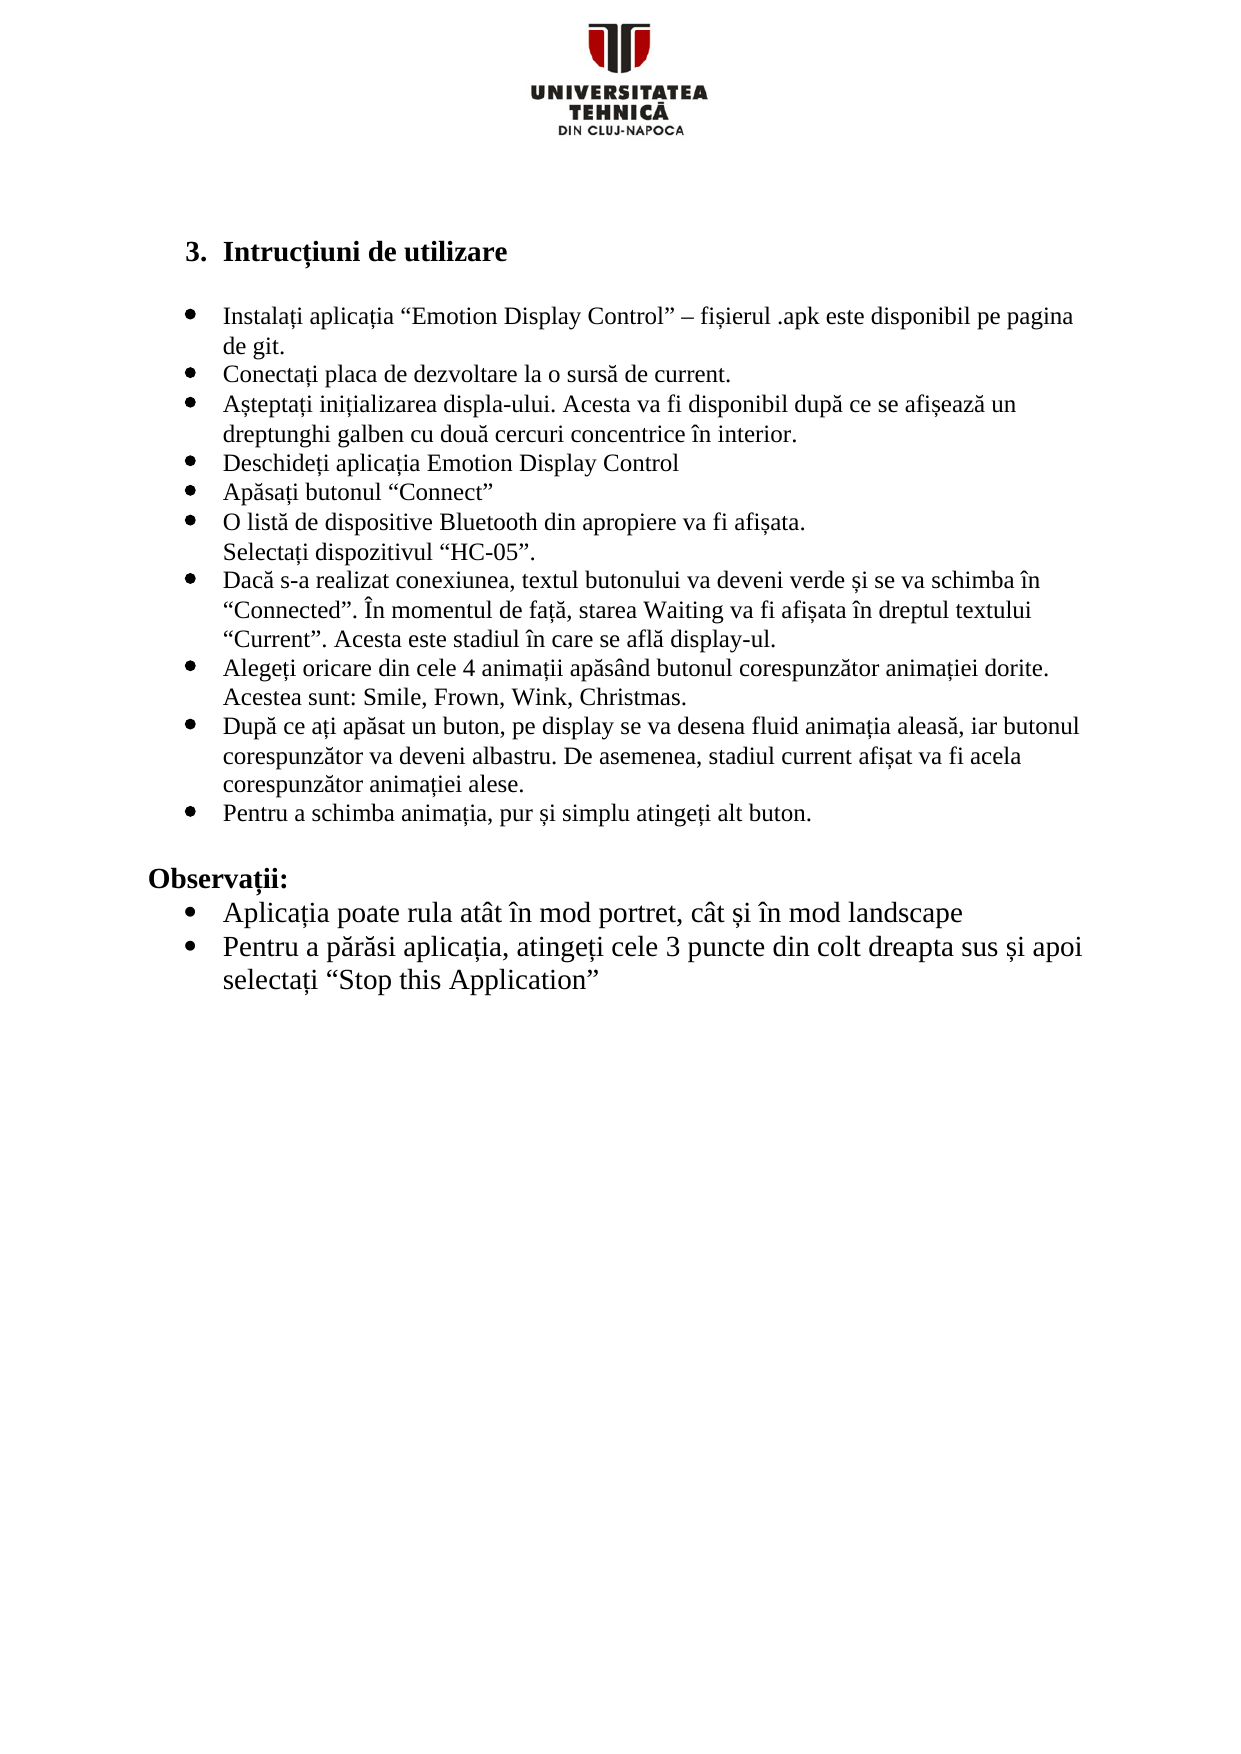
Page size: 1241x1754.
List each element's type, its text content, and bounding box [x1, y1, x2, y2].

list Alegeți oricare din cele 4 animații apăsând butonul corespunzător animației dorite. Acestea sunt: Smile, Frown, Wink, Christmas. [185, 653, 1093, 711]
list Instalați aplicația “Emotion Display Control” – fișierul .apk este disponibil pe pagina de git. [185, 301, 1093, 359]
list Deschideți aplicația Emotion Display Control [185, 448, 1093, 477]
picture [521, 17, 719, 148]
list Dacă s-a realizat conexiunea, textul butonului va deveni verde și se va schimba în “Connected”. În momentul de față, starea Waiting va fi afișata în dreptul textului “Current”. Acesta este stadiul în care se află display-ul. [185, 565, 1093, 653]
list Aplicația poate rula atât în mod portret, cât și în mod landscape [185, 895, 1093, 929]
list Pentru a schimba animația, pur și simplu atingeți alt buton. [185, 798, 1093, 828]
list După ce ați apăsat un buton, pe display se va desena fluid animația aleasă, iar butonul corespunzător va deveni albastru. De asemenea, stadiul current afișat va fi acela corespunzător animației alese. [185, 711, 1093, 798]
list Intrucțiuni de utilizare [185, 234, 1093, 267]
list O listă de dispositive Bluetooth din apropiere va fi afișata. Selectați dispozitivul “HC-05”. [185, 507, 1093, 565]
text Observații: [148, 861, 1093, 895]
list Pentru a părăsi aplicația, atingeți cele 3 puncte din colt dreapta sus și apoi selectați “Stop this Application” [185, 929, 1093, 996]
list Așteptați inițializarea displa-ului. Acesta va fi disponibil după ce se afișează un dreptunghi galben cu două cercuri concentrice în interior. [185, 389, 1093, 448]
list Apăsați butonul “Connect” [185, 477, 1093, 507]
list Conectați placa de dezvoltare la o sursă de current. [185, 359, 1093, 389]
